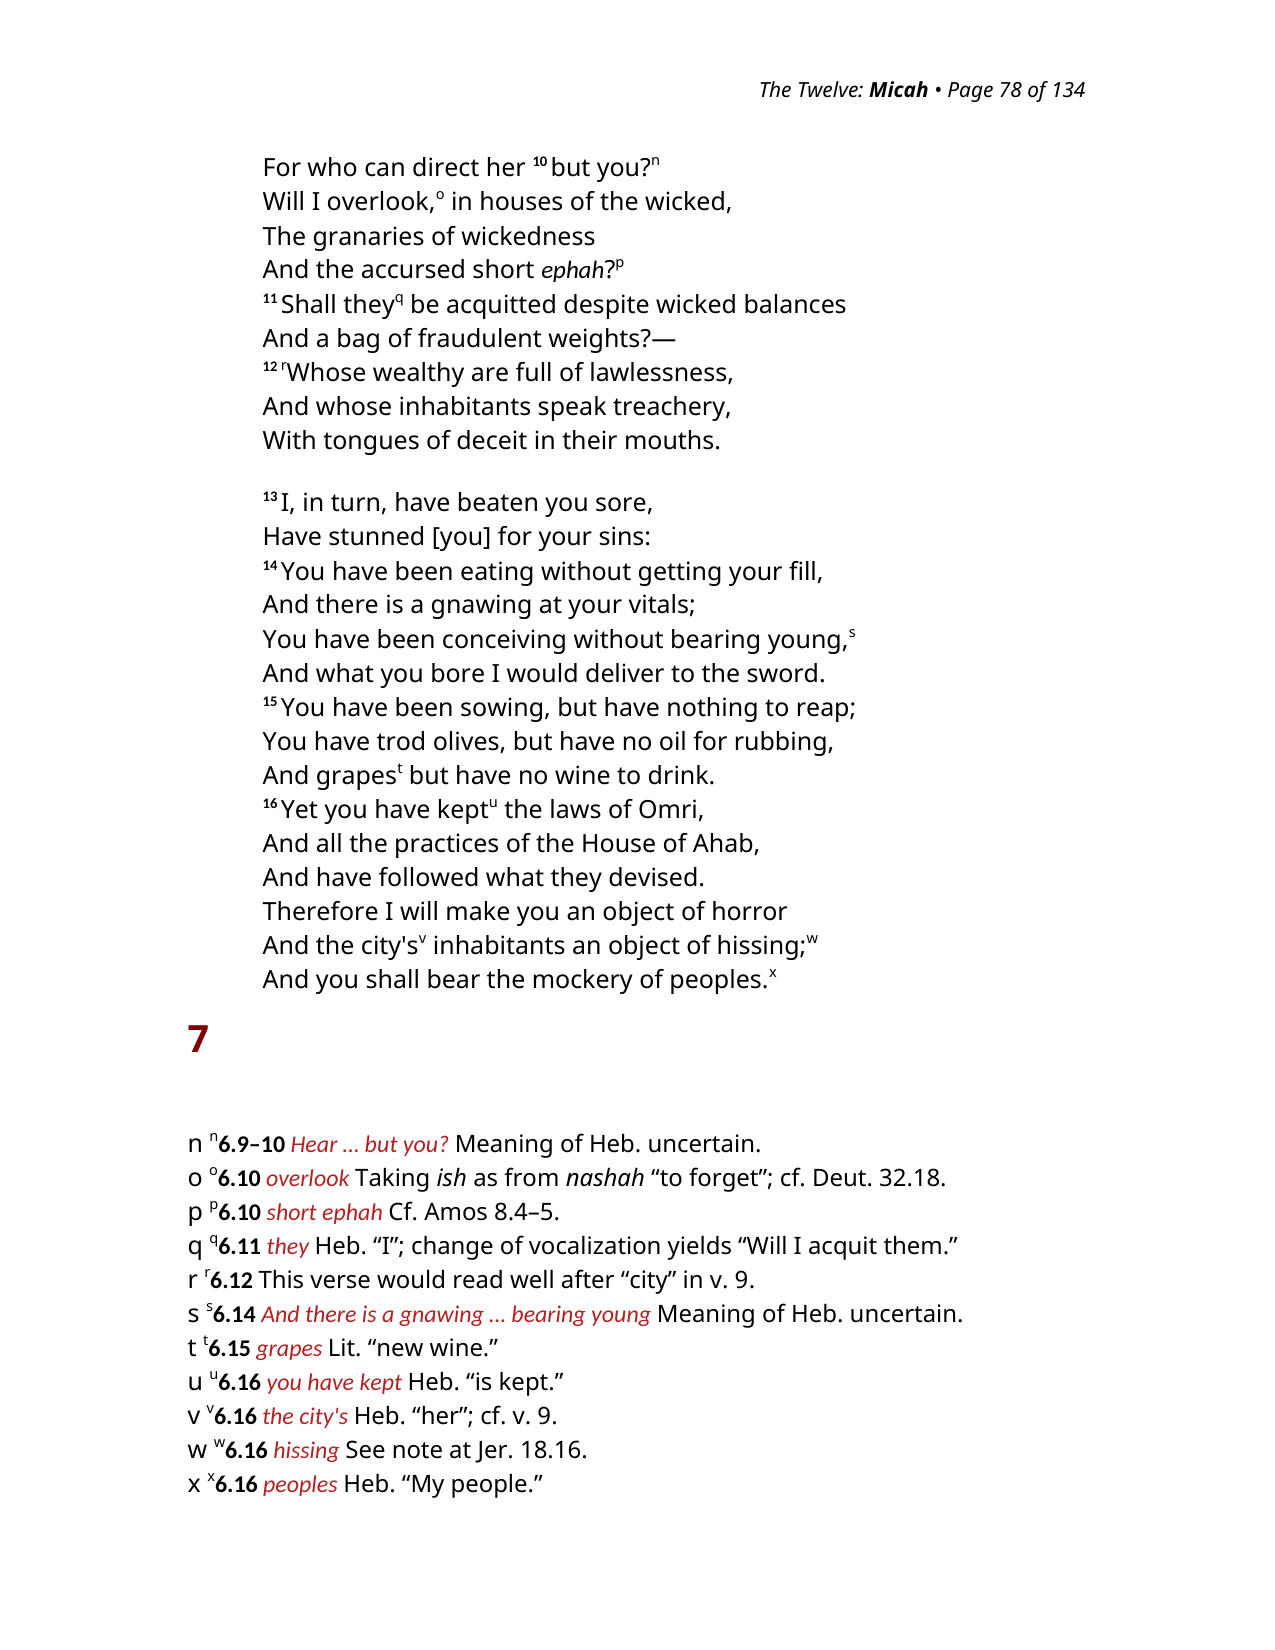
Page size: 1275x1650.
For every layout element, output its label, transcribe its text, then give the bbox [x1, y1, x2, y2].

text And there is a gnawing at your vitals; [262, 587, 1087, 621]
text The granaries of wickedness [262, 218, 1087, 252]
text 11 Shall theyq be acquitted despite wicked balances [262, 286, 1087, 320]
text 7 [187, 1013, 1087, 1064]
text 15 You have been sowing, but have nothing to reap; [262, 689, 1087, 723]
text Therefore I will make you an object of horror [262, 894, 1087, 928]
text You have been conceiving without bearing young,s [262, 621, 1087, 655]
text 13 I, in turn, have beaten you sore, [262, 485, 1087, 519]
text For who can direct her 10 but you?n [262, 150, 1087, 184]
text And whose inhabitants speak treachery, [262, 388, 1087, 422]
text And have followed what they devised. [262, 860, 1087, 894]
text 16 Yet you have keptu the laws of Omri, [262, 792, 1087, 826]
text And all the practices of the House of Ahab, [262, 826, 1087, 860]
text And the city'sv inhabitants an object of hissing;w [262, 928, 1087, 962]
text And grapest but have no wine to drink. [262, 757, 1087, 792]
text And you shall bear the mockery of peoples.x [262, 962, 1087, 996]
text And a bag of fraudulent weights?— [262, 320, 1087, 354]
text You have trod olives, but have no oil for rubbing, [262, 723, 1087, 757]
text And the accursed short ephah?p [262, 252, 1087, 286]
text With tongues of deceit in their mouths. [262, 422, 1087, 457]
text Will I overlook,o in houses of the wicked, [262, 184, 1087, 218]
text Have stunned [you] for your sins: [262, 519, 1087, 553]
text 14 You have been eating without getting your fill, [262, 553, 1087, 587]
text And what you bore I would deliver to the sword. [262, 655, 1087, 689]
text 12 rWhose wealthy are full of lawlessness, [262, 354, 1087, 388]
